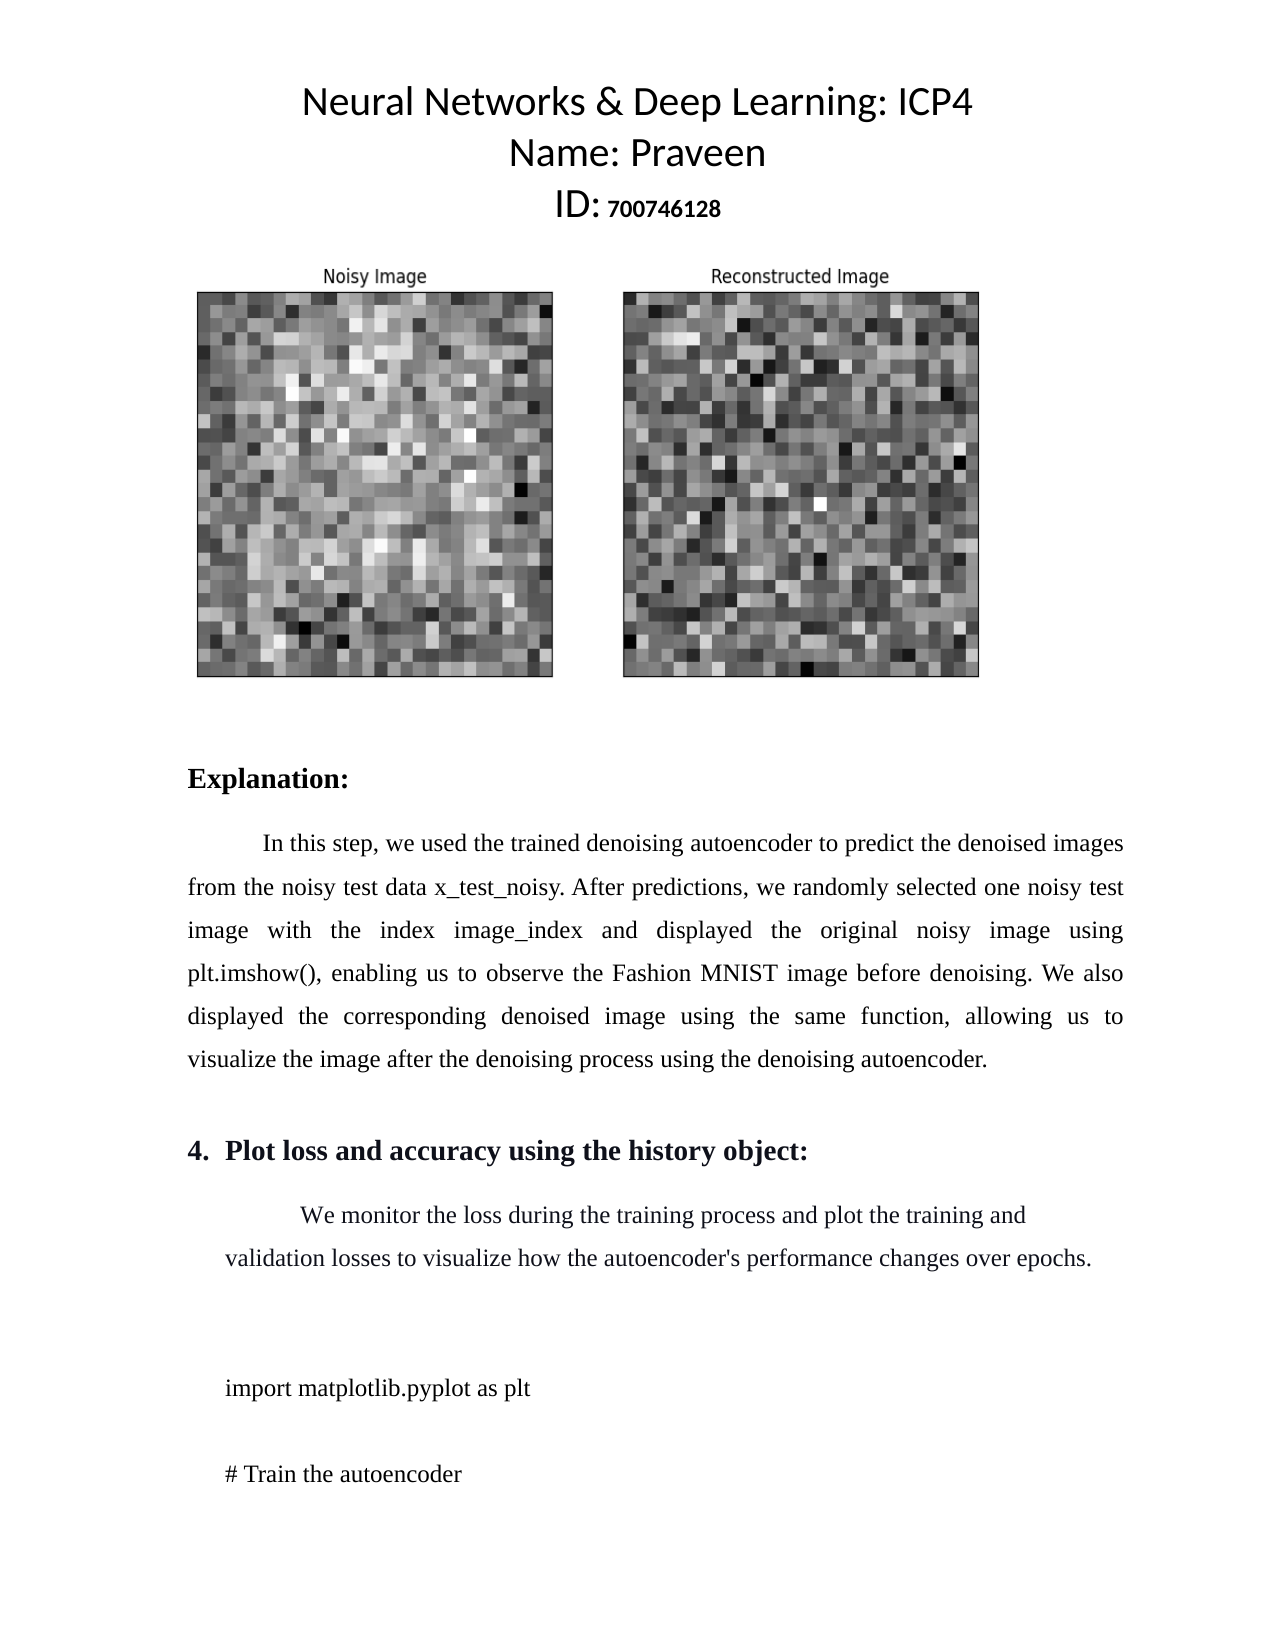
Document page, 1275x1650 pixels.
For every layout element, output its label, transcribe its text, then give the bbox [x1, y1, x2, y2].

list Plot loss and accuracy using the history object: [187, 1133, 1125, 1167]
text We monitor the loss during the training process and plot the training and validation losses to visualize how the autoencoder's performance changes over epochs. [225, 1200, 1125, 1272]
text # Train the autoencoder [225, 1459, 1125, 1488]
text import matplotlib.pyplot as plt [225, 1373, 1125, 1401]
picture [187, 258, 987, 687]
text In this step, we used the trained denoising autoencoder to predict the denoised images from the noisy test data x_test_noisy. After predictions, we randomly selected one noisy test image with the index image_index and displayed the original noisy image using plt.imshow(), enabling us to observe the Fashion MNIST image before denoising. We also displayed the corresponding denoised image using the same function, allowing us to visualize the image after the denoising process using the denoising autoencoder. [187, 828, 1125, 1073]
text Explanation: [187, 761, 1125, 795]
